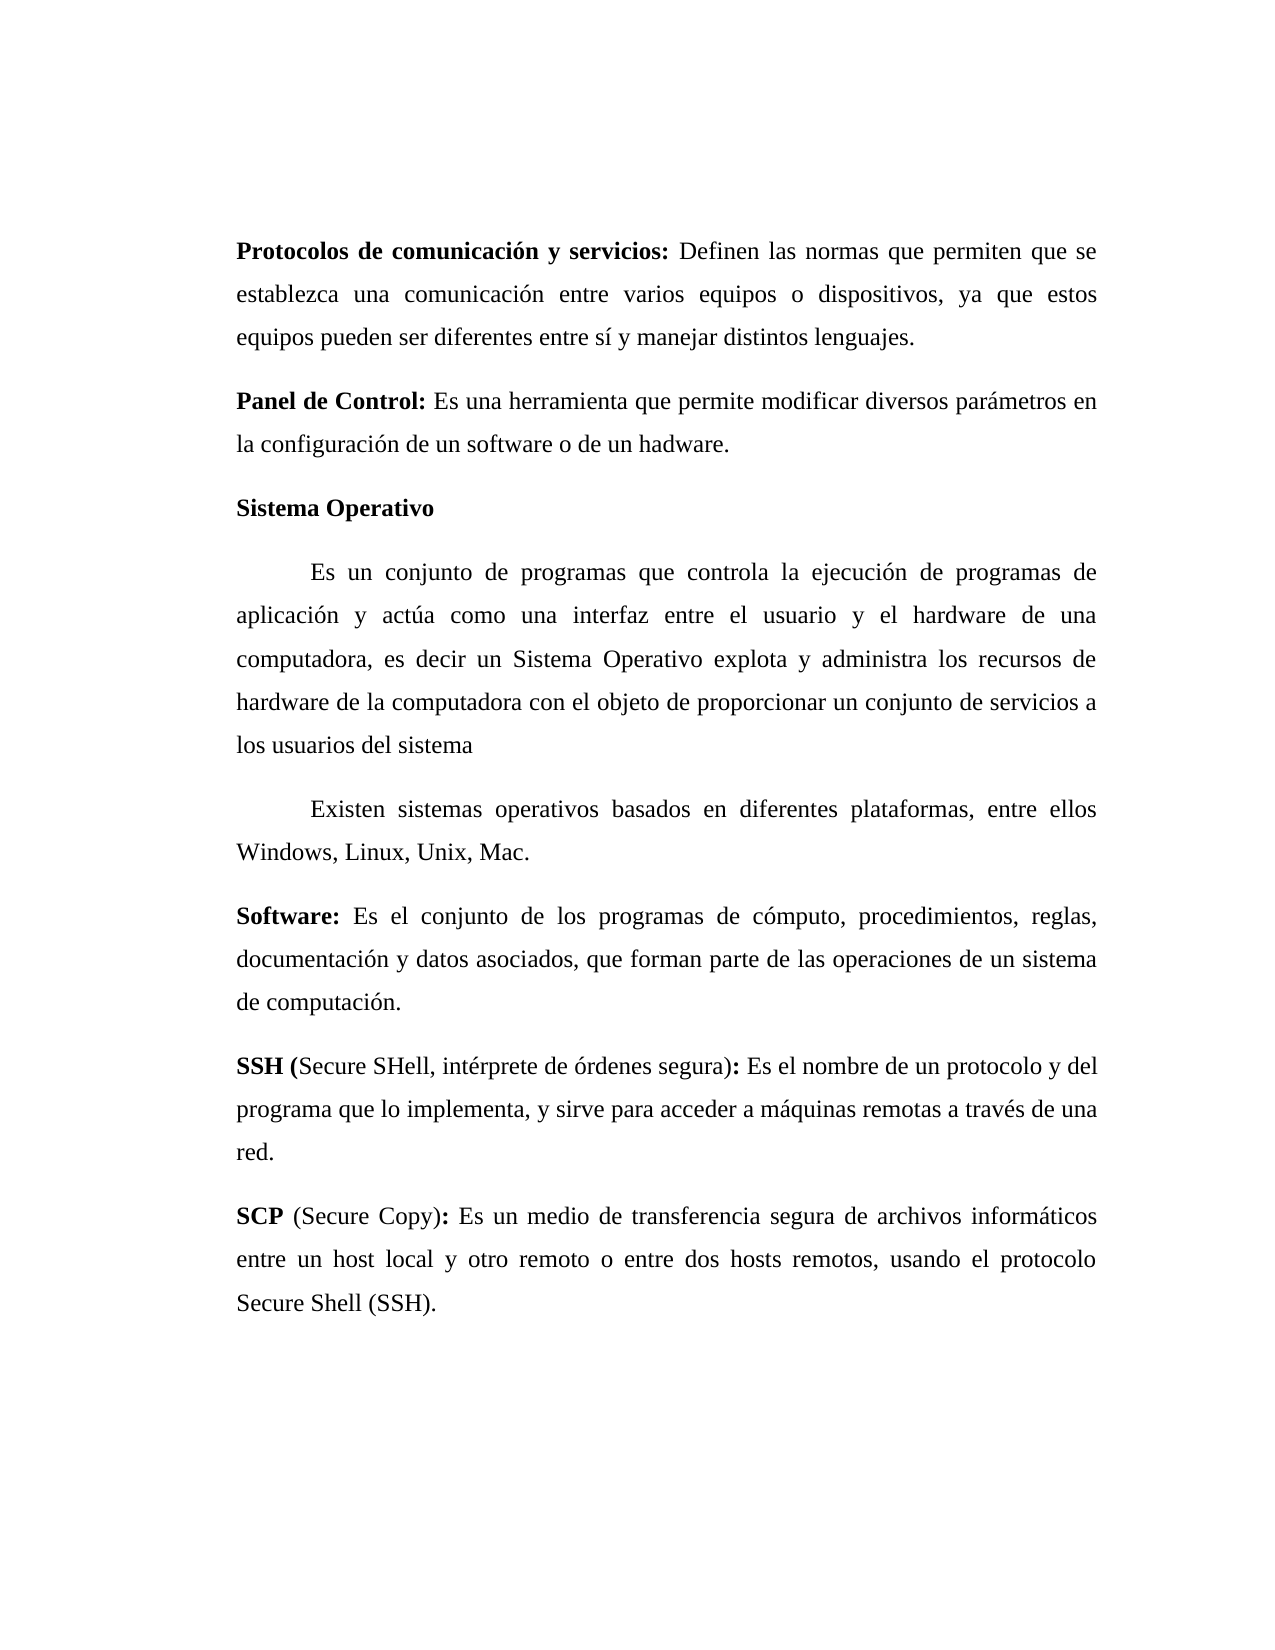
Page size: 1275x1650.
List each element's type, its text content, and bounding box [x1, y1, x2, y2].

text Sistema Operativo [236, 493, 1098, 522]
text SCP (Secure Copy): Es un medio de transferencia segura de archivos informáticos entre un host local y otro remoto o entre dos hosts remotos, usando el protocolo Secure Shell (SSH). [236, 1201, 1098, 1316]
text Panel de Control: Es una herramienta que permite modificar diversos parámetros en la configuración de un software o de un hadware. [236, 386, 1098, 458]
text Es un conjunto de programas que controla la ejecución de programas de aplicación y actúa como una interfaz entre el usuario y el hardware de una computadora, es decir un Sistema Operativo explota y administra los recursos de hardware de la computadora con el objeto de proporcionar un conjunto de servicios a los usuarios del sistema [236, 557, 1098, 759]
text Protocolos de comunicación y servicios: Definen las normas que permiten que se establezca una comunicación entre varios equipos o dispositivos, ya que estos equipos pueden ser diferentes entre sí y manejar distintos lenguajes. [236, 236, 1098, 351]
text Software: Es el conjunto de los programas de cómputo, procedimientos, reglas, documentación y datos asociados, que forman parte de las operaciones de un sistema de computación. [236, 901, 1098, 1016]
text SSH (Secure SHell, intérprete de órdenes segura): Es el nombre de un protocolo y del programa que lo implementa, y sirve para acceder a máquinas remotas a través de una red. [236, 1051, 1098, 1166]
text Existen sistemas operativos basados en diferentes plataformas, entre ellos Windows, Linux, Unix, Mac. [236, 794, 1098, 866]
